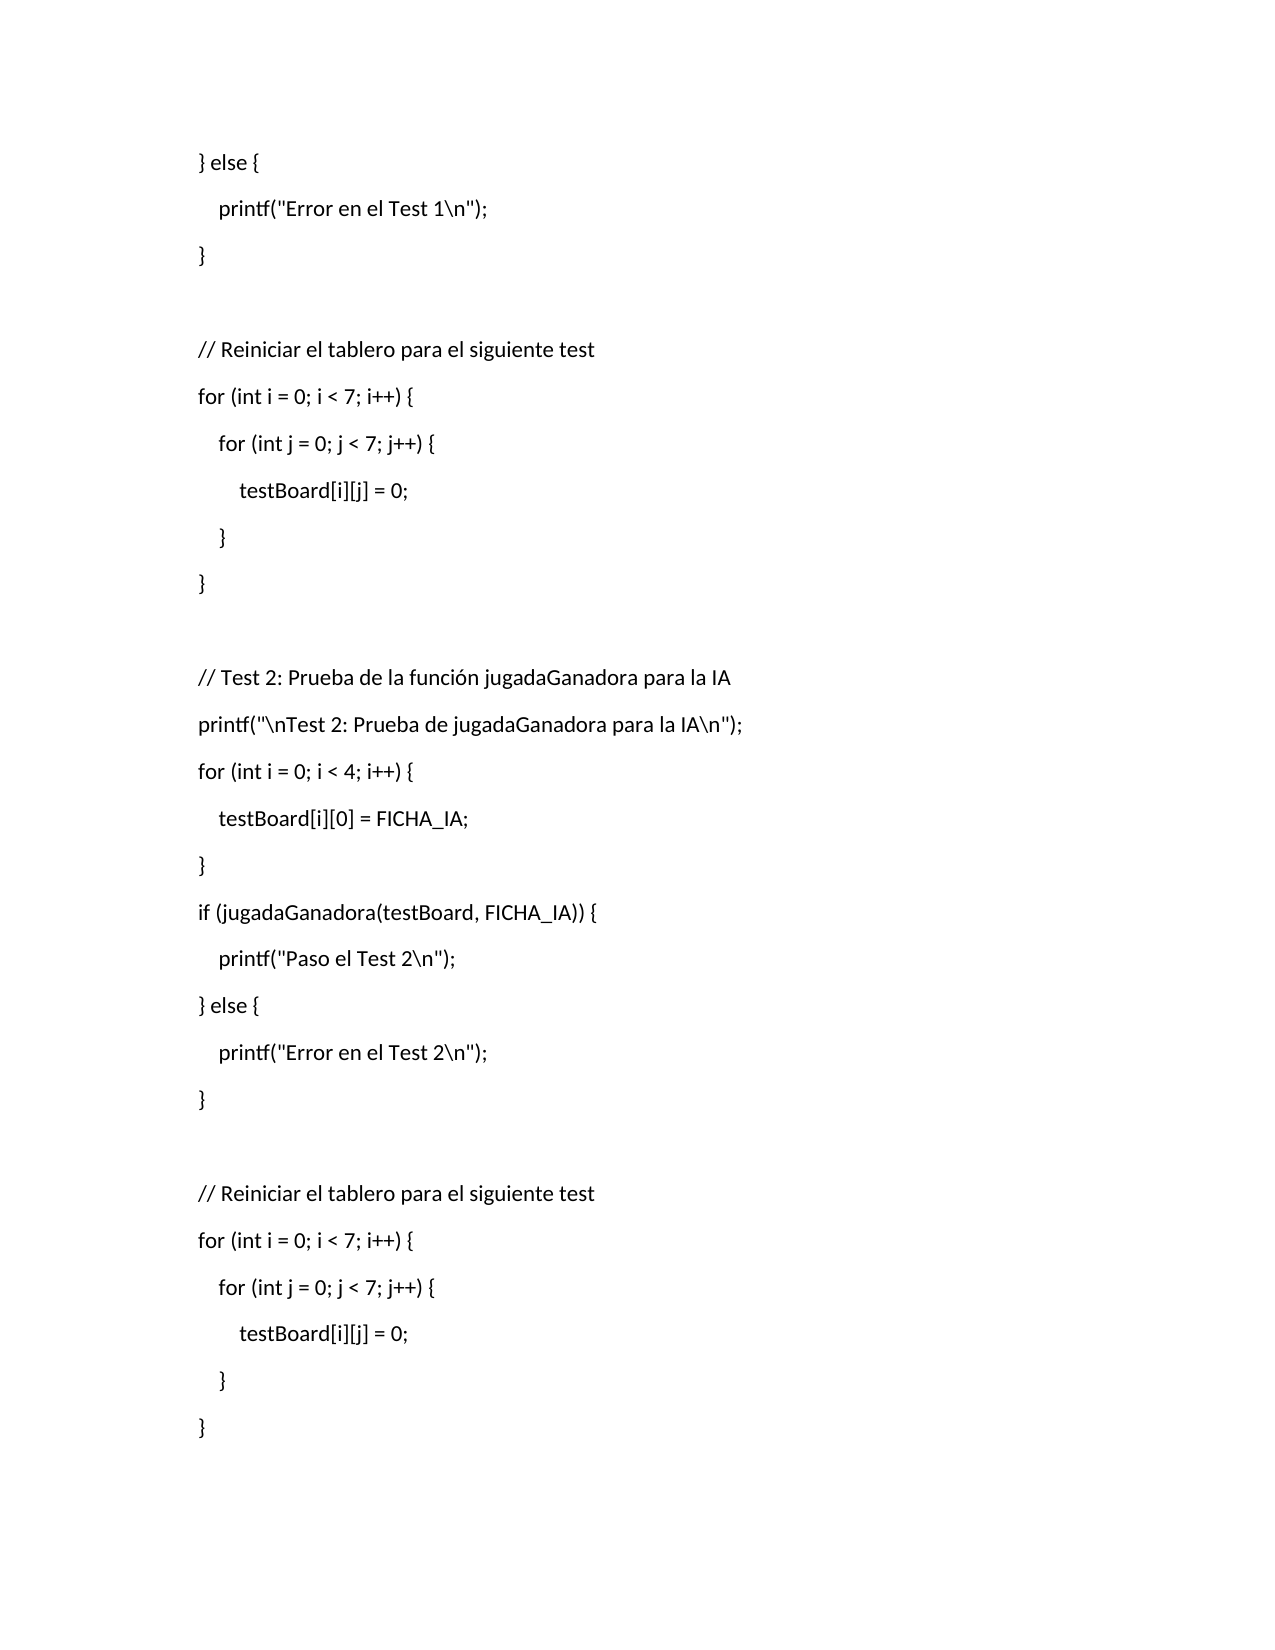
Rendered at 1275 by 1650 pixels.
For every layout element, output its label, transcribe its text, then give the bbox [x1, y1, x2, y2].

text testBoard[i][j] = 0; [177, 1319, 1098, 1347]
text printf("\nTest 2: Prueba de jugadaGanadora para la IA\n"); [177, 710, 1098, 738]
text for (int i = 0; i < 4; i++) { [177, 757, 1098, 785]
text // Reiniciar el tablero para el siguiente test [177, 335, 1098, 363]
text printf("Error en el Test 1\n"); [177, 194, 1098, 222]
text } [177, 1085, 1098, 1113]
text for (int i = 0; i < 7; i++) { [177, 1226, 1098, 1254]
text } [177, 1366, 1098, 1394]
text if (jugadaGanadora(testBoard, FICHA_IA)) { [177, 898, 1098, 926]
text } [177, 1413, 1098, 1441]
text } [177, 851, 1098, 879]
text } [177, 569, 1098, 597]
text } [177, 241, 1098, 269]
text // Reiniciar el tablero para el siguiente test [177, 1179, 1098, 1207]
text } else { [177, 991, 1098, 1019]
text for (int j = 0; j < 7; j++) { [177, 1273, 1098, 1301]
text testBoard[i][0] = FICHA_IA; [177, 804, 1098, 832]
text for (int j = 0; j < 7; j++) { [177, 429, 1098, 457]
text testBoard[i][j] = 0; [177, 476, 1098, 504]
text printf("Error en el Test 2\n"); [177, 1038, 1098, 1066]
text printf("Paso el Test 2\n"); [177, 944, 1098, 972]
text for (int i = 0; i < 7; i++) { [177, 382, 1098, 410]
text } else { [177, 148, 1098, 176]
text } [177, 523, 1098, 551]
text // Test 2: Prueba de la función jugadaGanadora para la IA [177, 663, 1098, 691]
